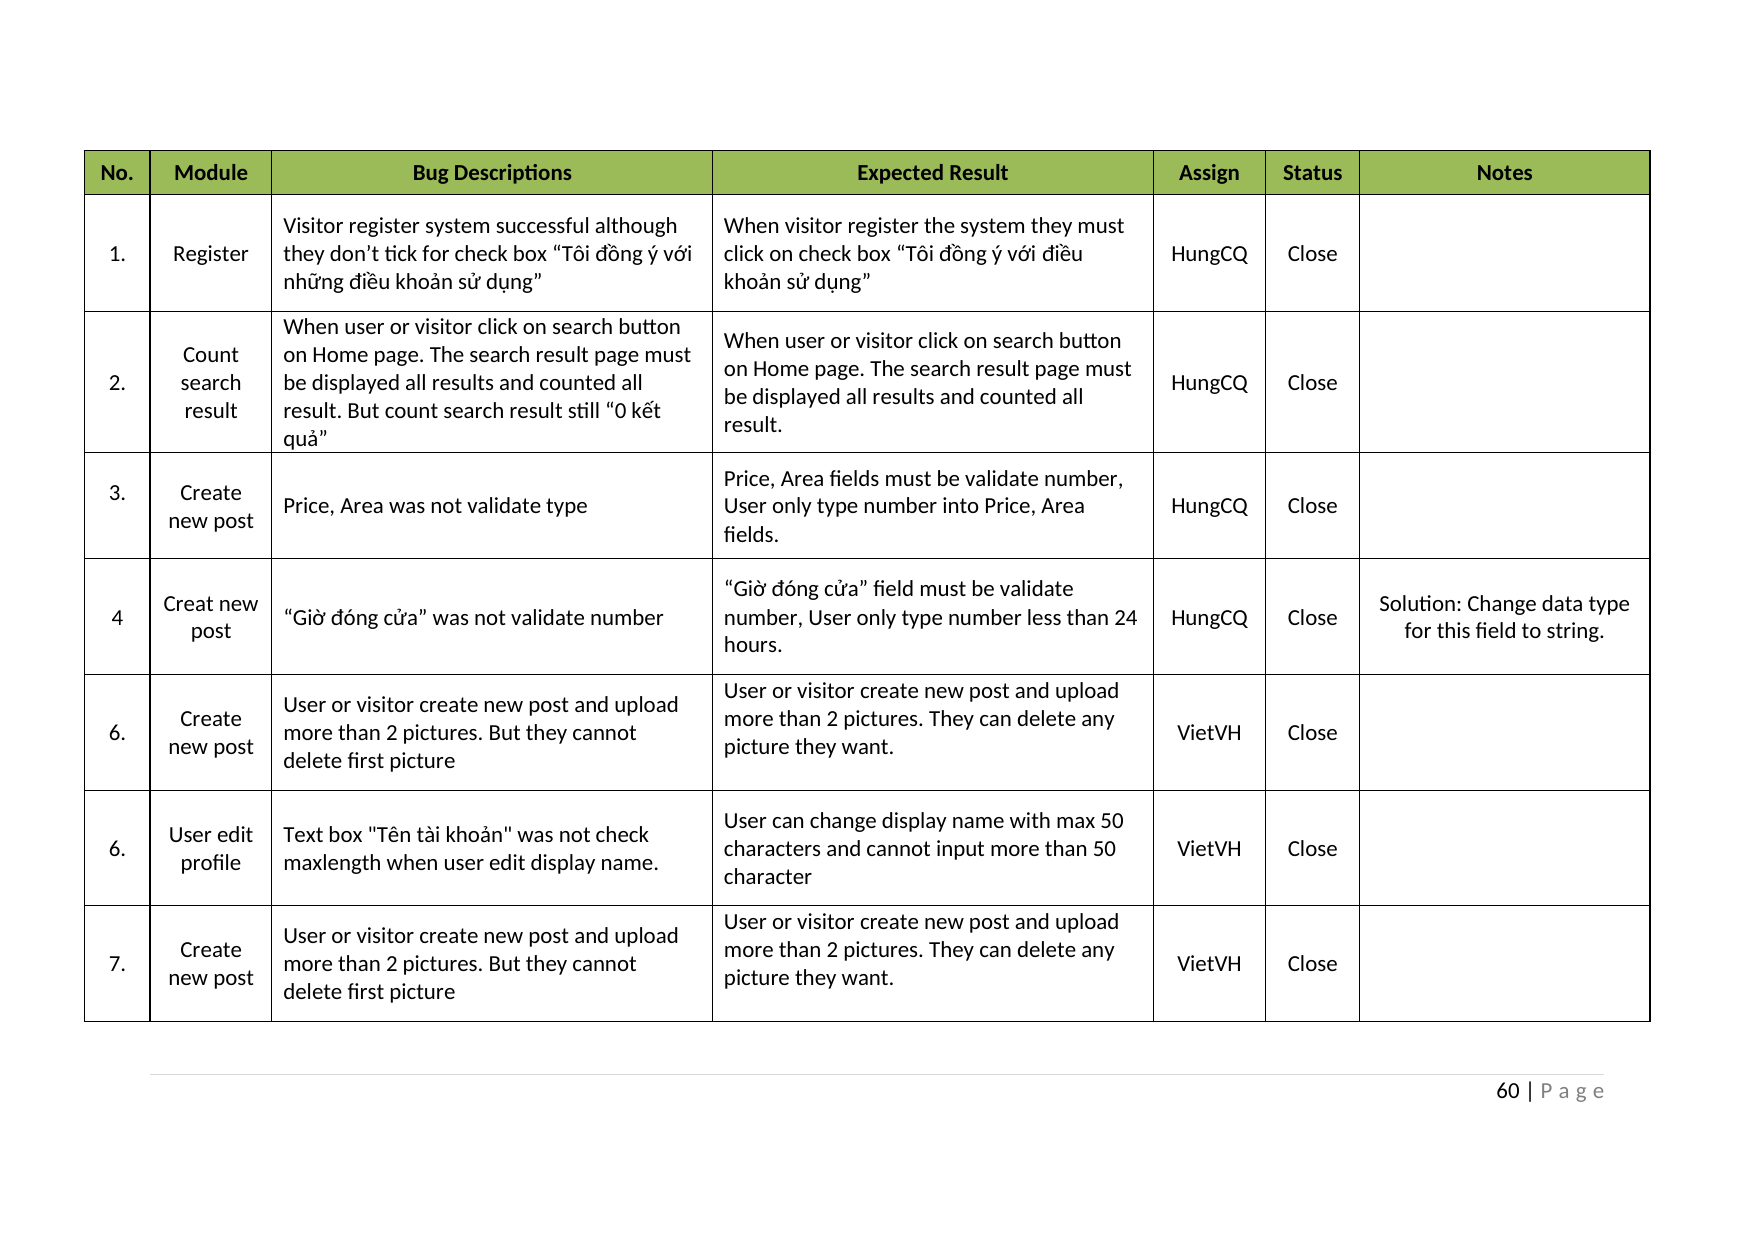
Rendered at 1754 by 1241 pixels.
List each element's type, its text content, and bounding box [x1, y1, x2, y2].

table_cell VietVH [1154, 791, 1265, 905]
table_cell “Giờ đóng cửa” field must be validate number, User only type number less than 24 hours. [713, 559, 1153, 674]
table_cell [1360, 312, 1649, 452]
table_cell Creat new post [151, 559, 271, 674]
table_cell VietVH [1154, 906, 1265, 1021]
table_cell User or visitor create new post and upload more than 2 pictures. But they cannot delete first picture [272, 675, 712, 789]
table_cell 1. [85, 195, 149, 311]
table_cell User or visitor create new post and upload more than 2 pictures. They can delete any picture they want. [713, 906, 1153, 1021]
table_cell [1360, 453, 1649, 558]
table_cell When visitor register the system they must click on check box “Tôi đồng ý với điều khoản sử dụng” [713, 195, 1153, 311]
table_cell Create new post [151, 675, 271, 789]
table_cell Register [151, 195, 271, 311]
table_header No. [85, 151, 149, 194]
table_cell [1360, 906, 1649, 1021]
table_header Expected Result [713, 151, 1153, 194]
table_cell When user or visitor click on search button on Home page. The search result page must be displayed all results and counted all result. But count search result still “0 kết quả” [272, 312, 712, 452]
table_header Assign [1154, 151, 1265, 194]
table_cell Close [1266, 906, 1359, 1021]
table_cell 6. [85, 675, 149, 789]
table_cell HungCQ [1154, 195, 1265, 311]
table_cell Price, Area fields must be validate number, User only type number into Price, Area fields. [713, 453, 1153, 558]
table_cell 4 [85, 559, 149, 674]
table_cell Text box "Tên tài khoản" was not check maxlength when user edit display name. [272, 791, 712, 905]
table_cell “Giờ đóng cửa” was not validate number [272, 559, 712, 674]
table_cell HungCQ [1154, 559, 1265, 674]
table_cell When user or visitor click on search button on Home page. The search result page must be displayed all results and counted all result. [713, 312, 1153, 452]
table_cell [1360, 195, 1649, 311]
table_cell Visitor register system successful although they don’t tick for check box “Tôi đồng ý với những điều khoản sử dụng” [272, 195, 712, 311]
table_cell Close [1266, 312, 1359, 452]
table_cell 6. [85, 791, 149, 905]
table_cell Close [1266, 559, 1359, 674]
table_cell [1360, 791, 1649, 905]
table_cell User or visitor create new post and upload more than 2 pictures. But they cannot delete first picture [272, 906, 712, 1021]
table_header Bug Descriptions [272, 151, 712, 194]
table_header Notes [1360, 151, 1649, 194]
table_cell 2. [85, 312, 149, 452]
table_cell User edit profile [151, 791, 271, 905]
table_header Status [1266, 151, 1359, 194]
table_cell User or visitor create new post and upload more than 2 pictures. They can delete any picture they want. [713, 675, 1153, 789]
table_header Module [151, 151, 271, 194]
table_cell Create new post [151, 453, 271, 558]
table_cell HungCQ [1154, 453, 1265, 558]
table_cell Price, Area was not validate type [272, 453, 712, 558]
table_cell Close [1266, 453, 1359, 558]
table_cell Close [1266, 791, 1359, 905]
table_cell User can change display name with max 50 characters and cannot input more than 50 character [713, 791, 1153, 905]
table_cell Create new post [151, 906, 271, 1021]
table_cell HungCQ [1154, 312, 1265, 452]
table_cell Solution: Change data type for this field to string. [1360, 559, 1649, 674]
table_cell VietVH [1154, 675, 1265, 789]
table_cell 3. [85, 453, 149, 558]
table_cell Close [1266, 195, 1359, 311]
table_cell Count search result [151, 312, 271, 452]
table_cell Close [1266, 675, 1359, 789]
table_cell [1360, 675, 1649, 789]
table_cell 7. [85, 906, 149, 1021]
